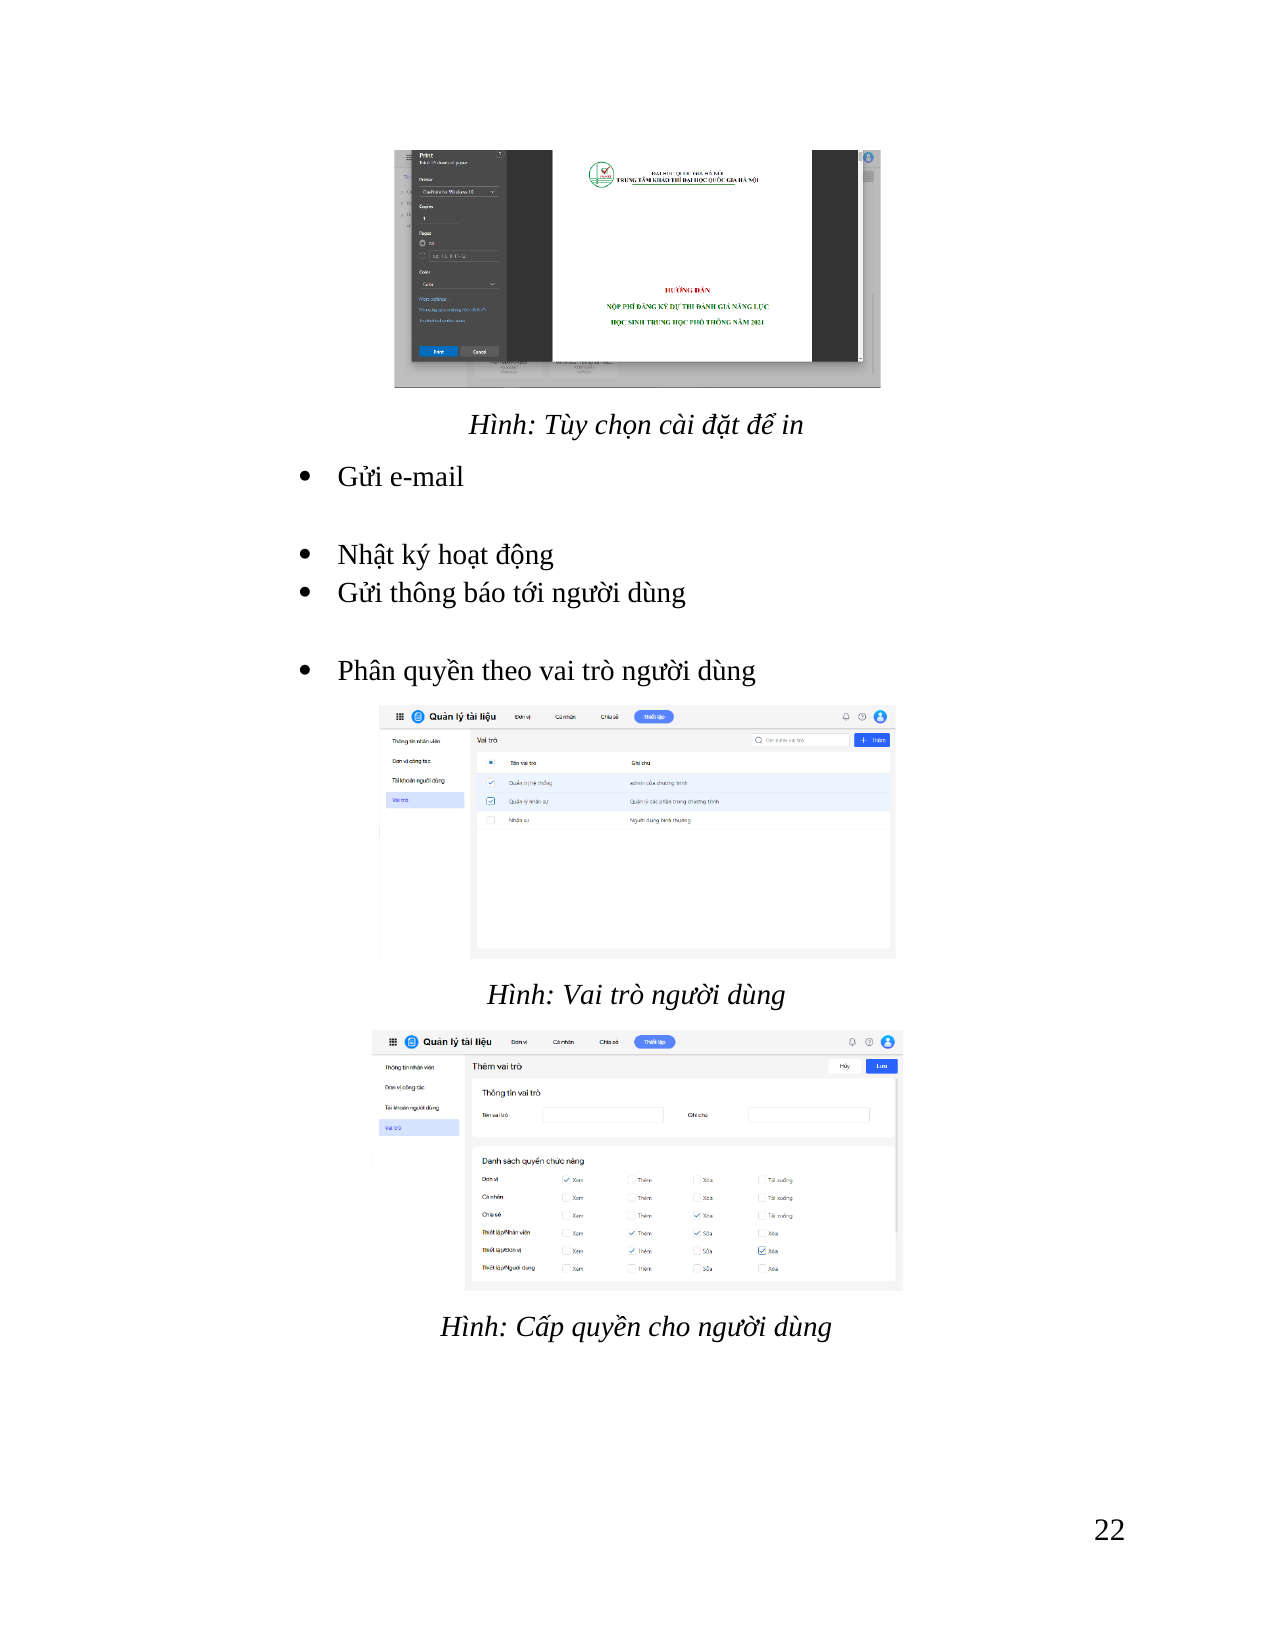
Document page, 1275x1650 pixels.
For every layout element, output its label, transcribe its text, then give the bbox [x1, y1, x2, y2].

text Hình: Cấp quyền cho người dùng [150, 1309, 1125, 1343]
picture [394, 150, 881, 388]
text Hình: Tùy chọn cài đặt để in [150, 407, 1125, 440]
text Hình: Vai trò người dùng [150, 977, 1125, 1011]
picture [379, 705, 896, 959]
list Gửi e-mail [300, 459, 1125, 493]
list Nhật ký hoạt động [300, 537, 1125, 570]
list Phân quyền theo vai trò người dùng [300, 653, 1125, 686]
picture [371, 1030, 904, 1291]
list Gửi thông báo tới người dùng [300, 575, 1125, 609]
